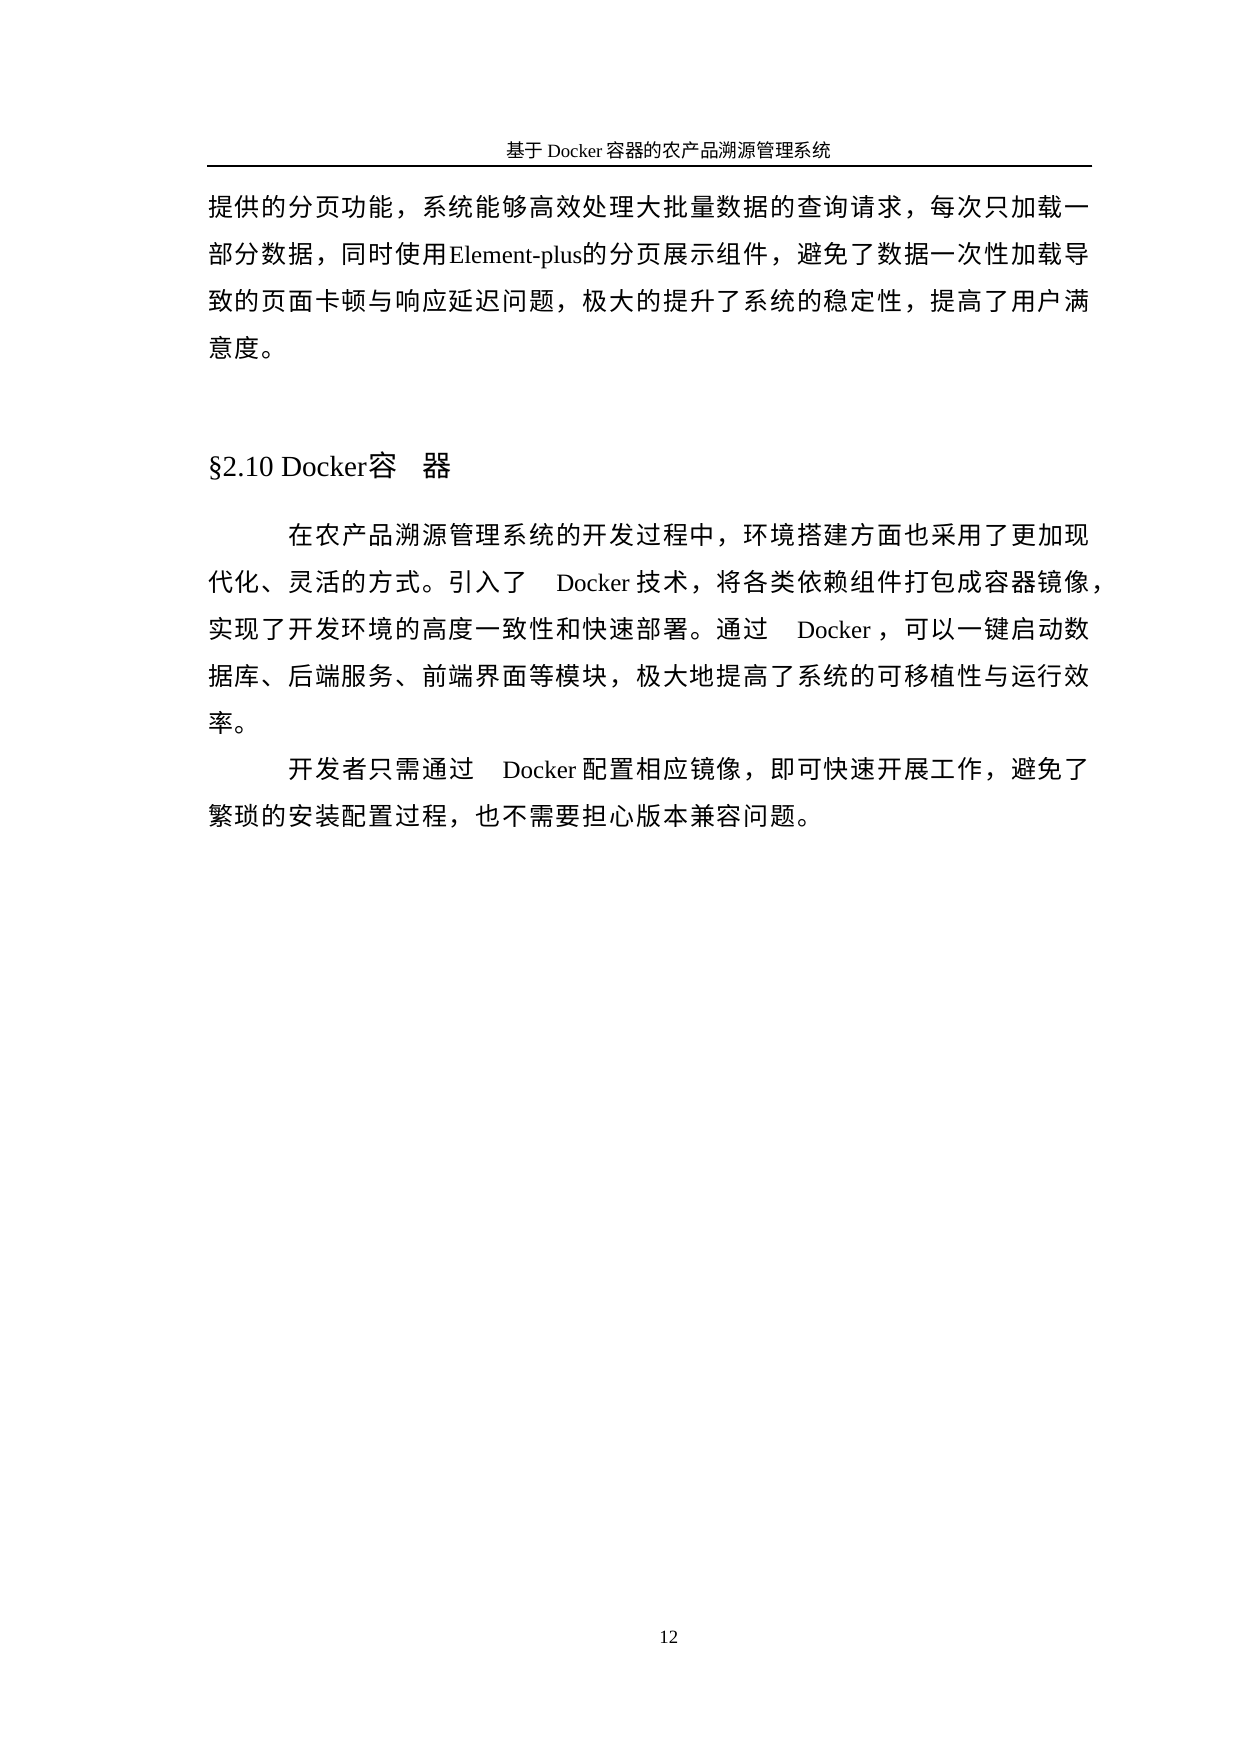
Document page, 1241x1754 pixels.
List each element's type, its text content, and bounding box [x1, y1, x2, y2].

text 在农产品溯源管理系统的开发过程中，环境搭建方面也采用了更加现代化、灵活的方式。引入了 Docker 技术，将各类依赖组件打包成容器镜像，实现了开发环境的高度一致性和快速部署。通过 Docker，可以一键启动数据库、后端服务、前端界面等模块，极大地提高了系统的可移植性与运行效率。 [208, 510, 1091, 745]
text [208, 182, 1091, 370]
text 开发者只需通过 Docker 配置相应镜像，即可快速开展工作，避免了繁琐的安装配置过程，也不需要担心版本兼容问题。 [208, 745, 1091, 838]
subtitle §2.10 Docker容器 [208, 440, 1091, 487]
